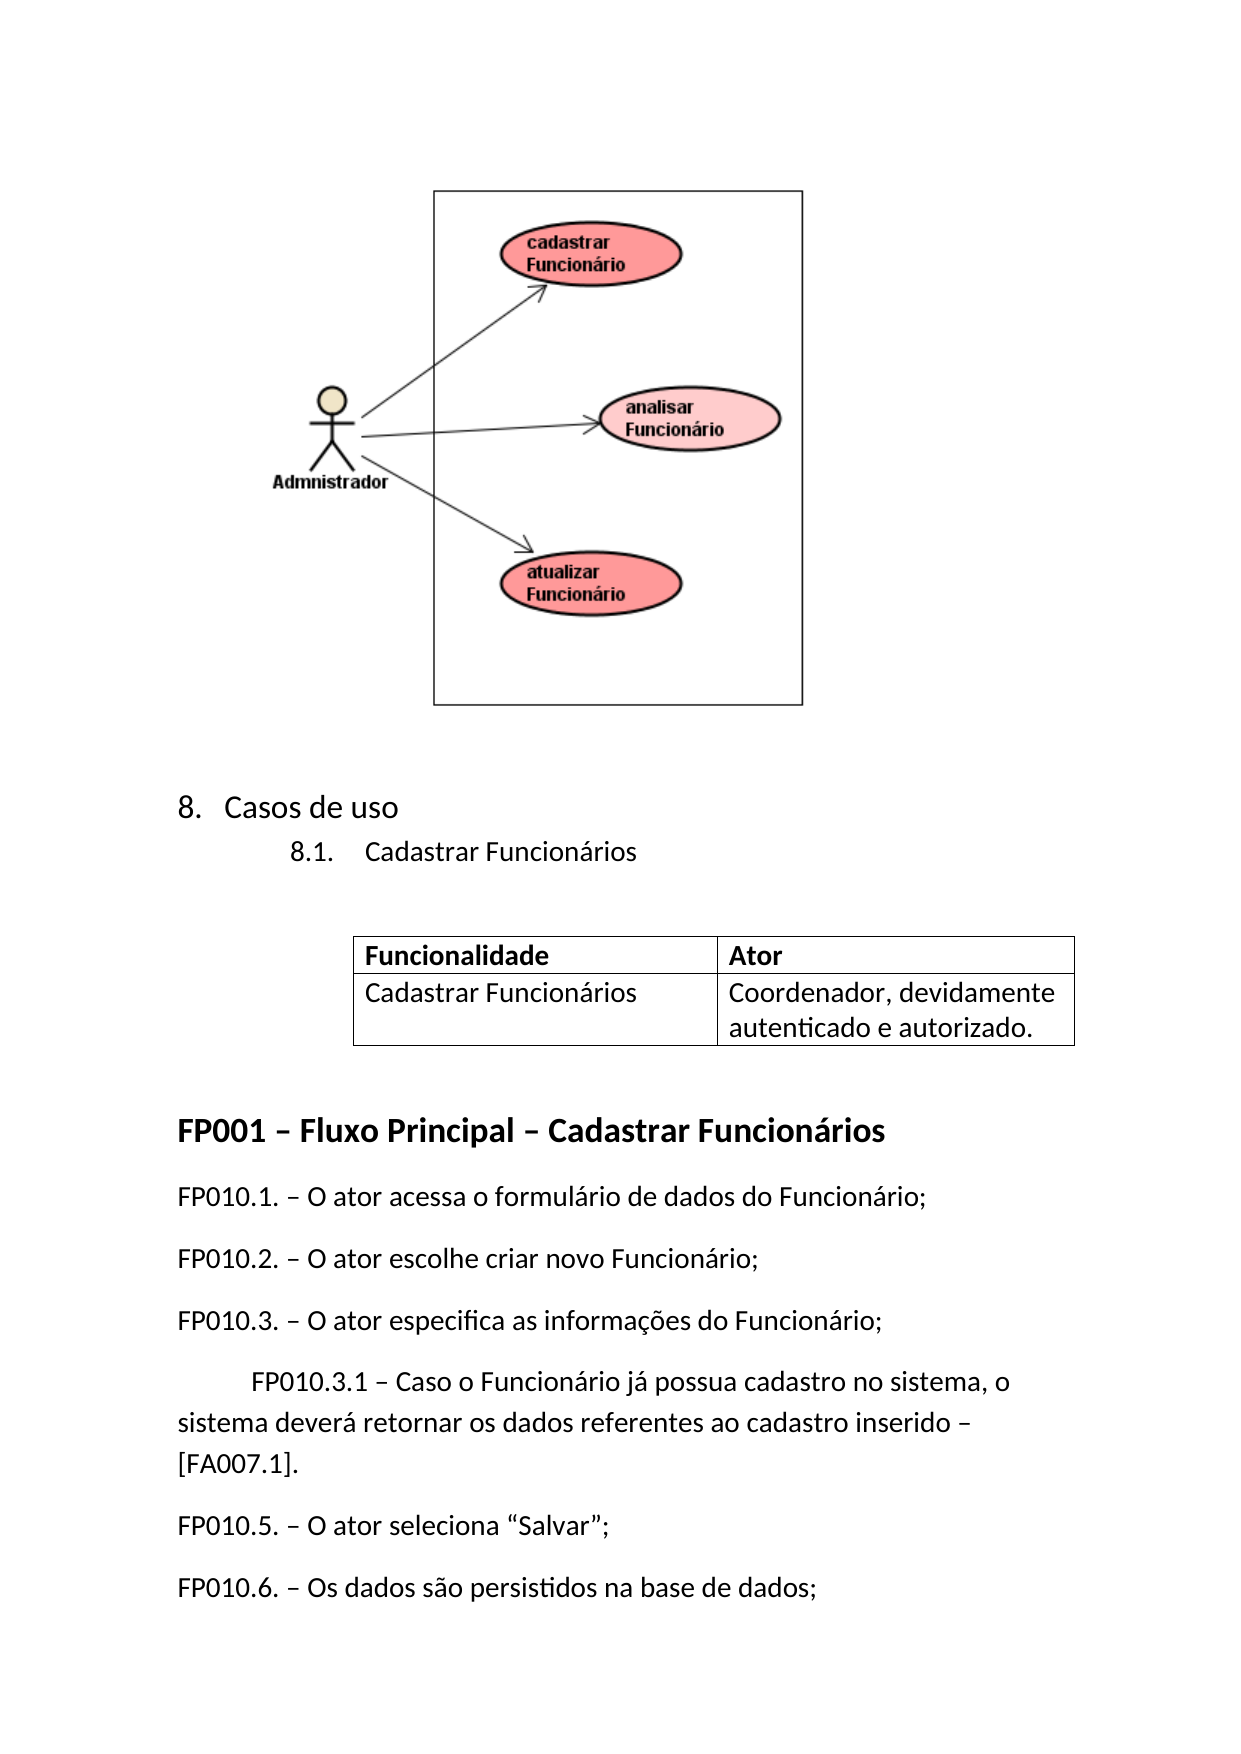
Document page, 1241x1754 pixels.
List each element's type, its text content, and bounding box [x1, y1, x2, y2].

picture [251, 147, 1105, 762]
table_header Funcionalidade [354, 937, 717, 973]
text FP010.2. – O ator escolhe criar novo Funcionário; [177, 1240, 1063, 1276]
list Cadastrar Funcionários [290, 833, 1063, 869]
text FP010.3. – O ator especifica as informações do Funcionário; [177, 1302, 1063, 1337]
list Casos de uso [177, 786, 1063, 827]
text FP010.5. – O ator seleciona “Salvar”; [177, 1507, 1063, 1543]
table_header Ator [718, 937, 1074, 973]
text FP010.3.1 – Caso o Funcionário já possua cadastro no sistema, o sistema deverá retornar os dados referentes ao cadastro inserido – [FA007.1]. [177, 1363, 1063, 1481]
text FP010.6. – Os dados são persistidos na base de dados; [177, 1569, 1063, 1604]
table_cell Coordenador, devidamente autenticado e autorizado. [718, 974, 1074, 1045]
text FP001 – Fluxo Principal – Cadastrar Funcionários [177, 1108, 1063, 1151]
table_cell Cadastrar Funcionários [354, 974, 717, 1045]
text FP010.1. – O ator acessa o formulário de dados do Funcionário; [177, 1178, 1063, 1214]
